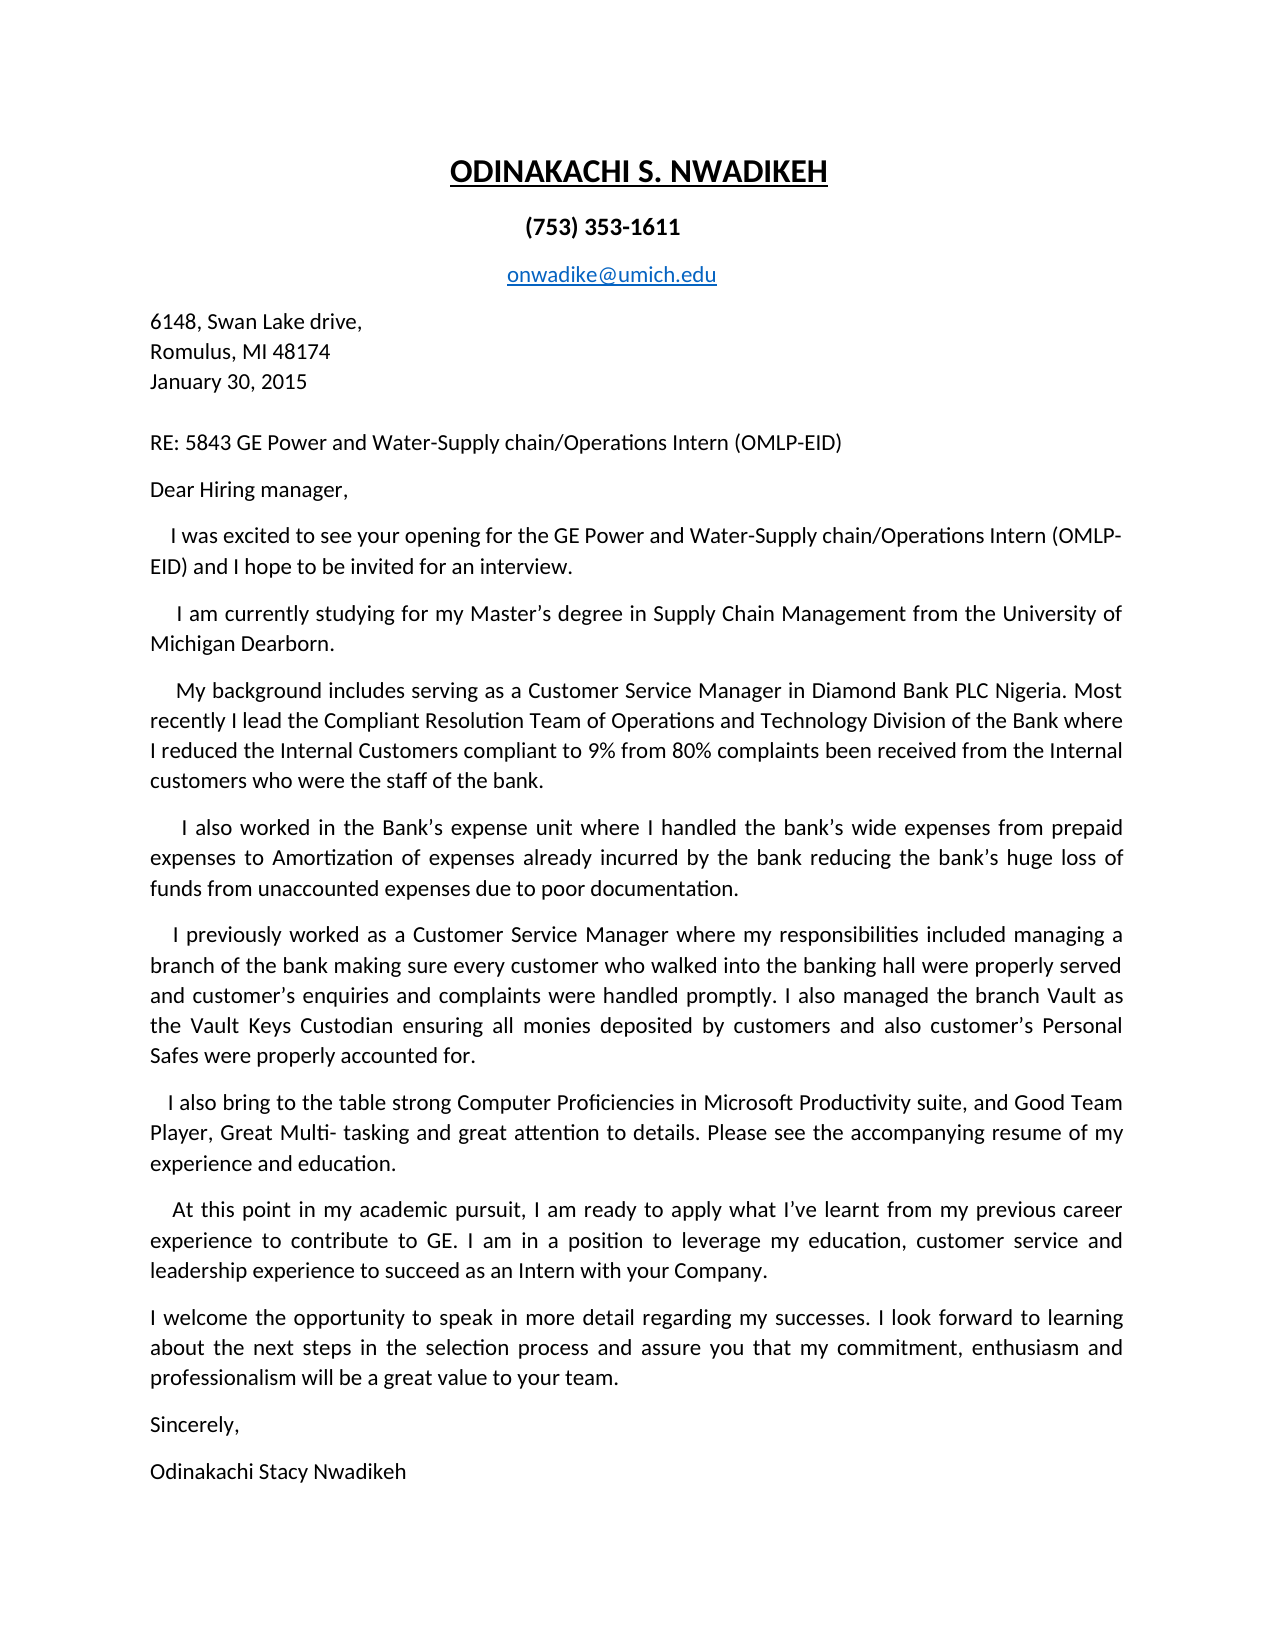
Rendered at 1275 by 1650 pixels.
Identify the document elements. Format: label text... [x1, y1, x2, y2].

text I welcome the opportunity to speak in more detail regarding my successes. I look forward to learning about the next steps in the selection process and assure you that my commitment, enthusiasm and professionalism will be a great value to your team. [150, 1303, 1125, 1391]
text Odinakachi Stacy Nwadikeh [150, 1457, 1125, 1485]
text I also worked in the Bank’s expense unit where I handled the bank’s wide expenses from prepaid expenses to Amortization of expenses already incurred by the bank reducing the bank’s huge loss of funds from unaccounted expenses due to poor documentation. [150, 813, 1125, 902]
text Romulus, MI 48174 [150, 337, 1125, 365]
text RE: 5843 GE Power and Water-Supply chain/Operations Intern (OMLP-EID) [150, 428, 1125, 456]
text ODINAKACHI S. NWADIKEH [150, 150, 1125, 191]
text I was excited to see your opening for the GE Power and Water-Supply chain/Operations Intern (OMLP-EID) and I hope to be invited for an interview. [150, 522, 1125, 580]
text January 30, 2015 [150, 367, 1125, 396]
text My background includes serving as a Customer Service Manager in Diamond Bank PLC Nigeria. Most recently I lead the Compliant Resolution Team of Operations and Technology Division of the Bank where I reduced the Internal Customers compliant to 9% from 80% complaints been received from the Internal customers who were the staff of the bank. [150, 676, 1125, 794]
text 6148, Swan Lake drive, [150, 307, 1125, 335]
text onwadike@umich.edu [150, 260, 1125, 288]
text I also bring to the table strong Computer Proficiencies in Microsoft Productivity suite, and Good Team Player, Great Multi- tasking and great attention to details. Please see the accompanying resume of my experience and education. [150, 1088, 1125, 1177]
text I am currently studying for my Master’s degree in Supply Chain Management from the University of Michigan Dearborn. [150, 599, 1125, 657]
text Sincerely, [150, 1410, 1125, 1438]
text I previously worked as a Customer Service Manager where my responsibilities included managing a branch of the bank making sure every customer who walked into the banking hall were properly served and customer’s enquiries and complaints were handled promptly. I also managed the branch Vault as the Vault Keys Custodian ensuring all monies deposited by customers and also customer’s Personal Safes were properly accounted for. [150, 921, 1125, 1069]
text At this point in my academic pursuit, I am ready to apply what I’ve learnt from my previous career experience to contribute to GE. I am in a position to leverage my education, customer service and leadership experience to succeed as an Intern with your Company. [150, 1196, 1125, 1284]
text Dear Hiring manager, [150, 475, 1125, 503]
text (753) 353-1611 [150, 211, 1125, 241]
